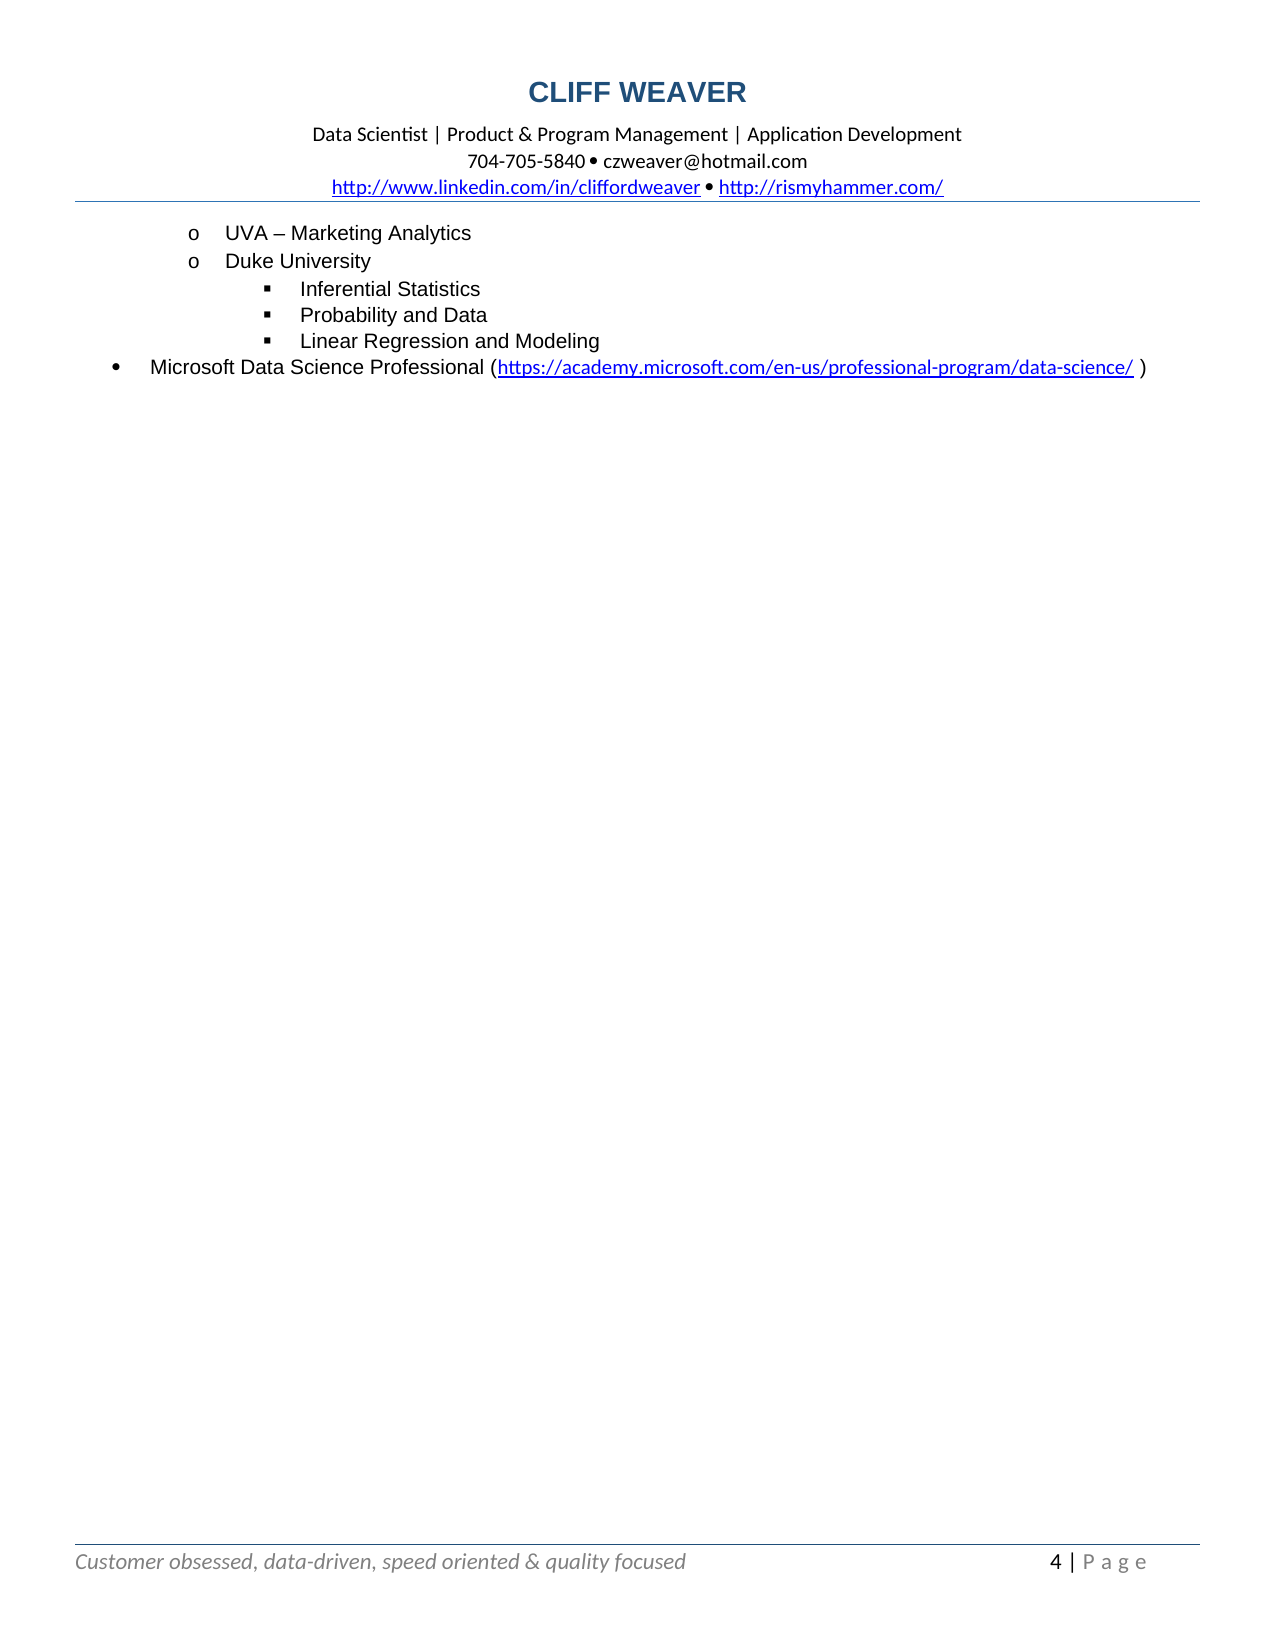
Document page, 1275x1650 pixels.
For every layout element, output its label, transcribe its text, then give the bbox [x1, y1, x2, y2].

list Probability and Data [262, 303, 1200, 327]
list Duke University [187, 249, 1200, 275]
list Microsoft Data Science Professional (https://academy.microsoft.com/en-us/professional-program/data-science/ ) [112, 354, 1200, 380]
list UVA – Marketing Analytics [187, 221, 1200, 247]
list Inferential Statistics [262, 277, 1200, 301]
list Linear Regression and Modeling [262, 329, 1200, 353]
